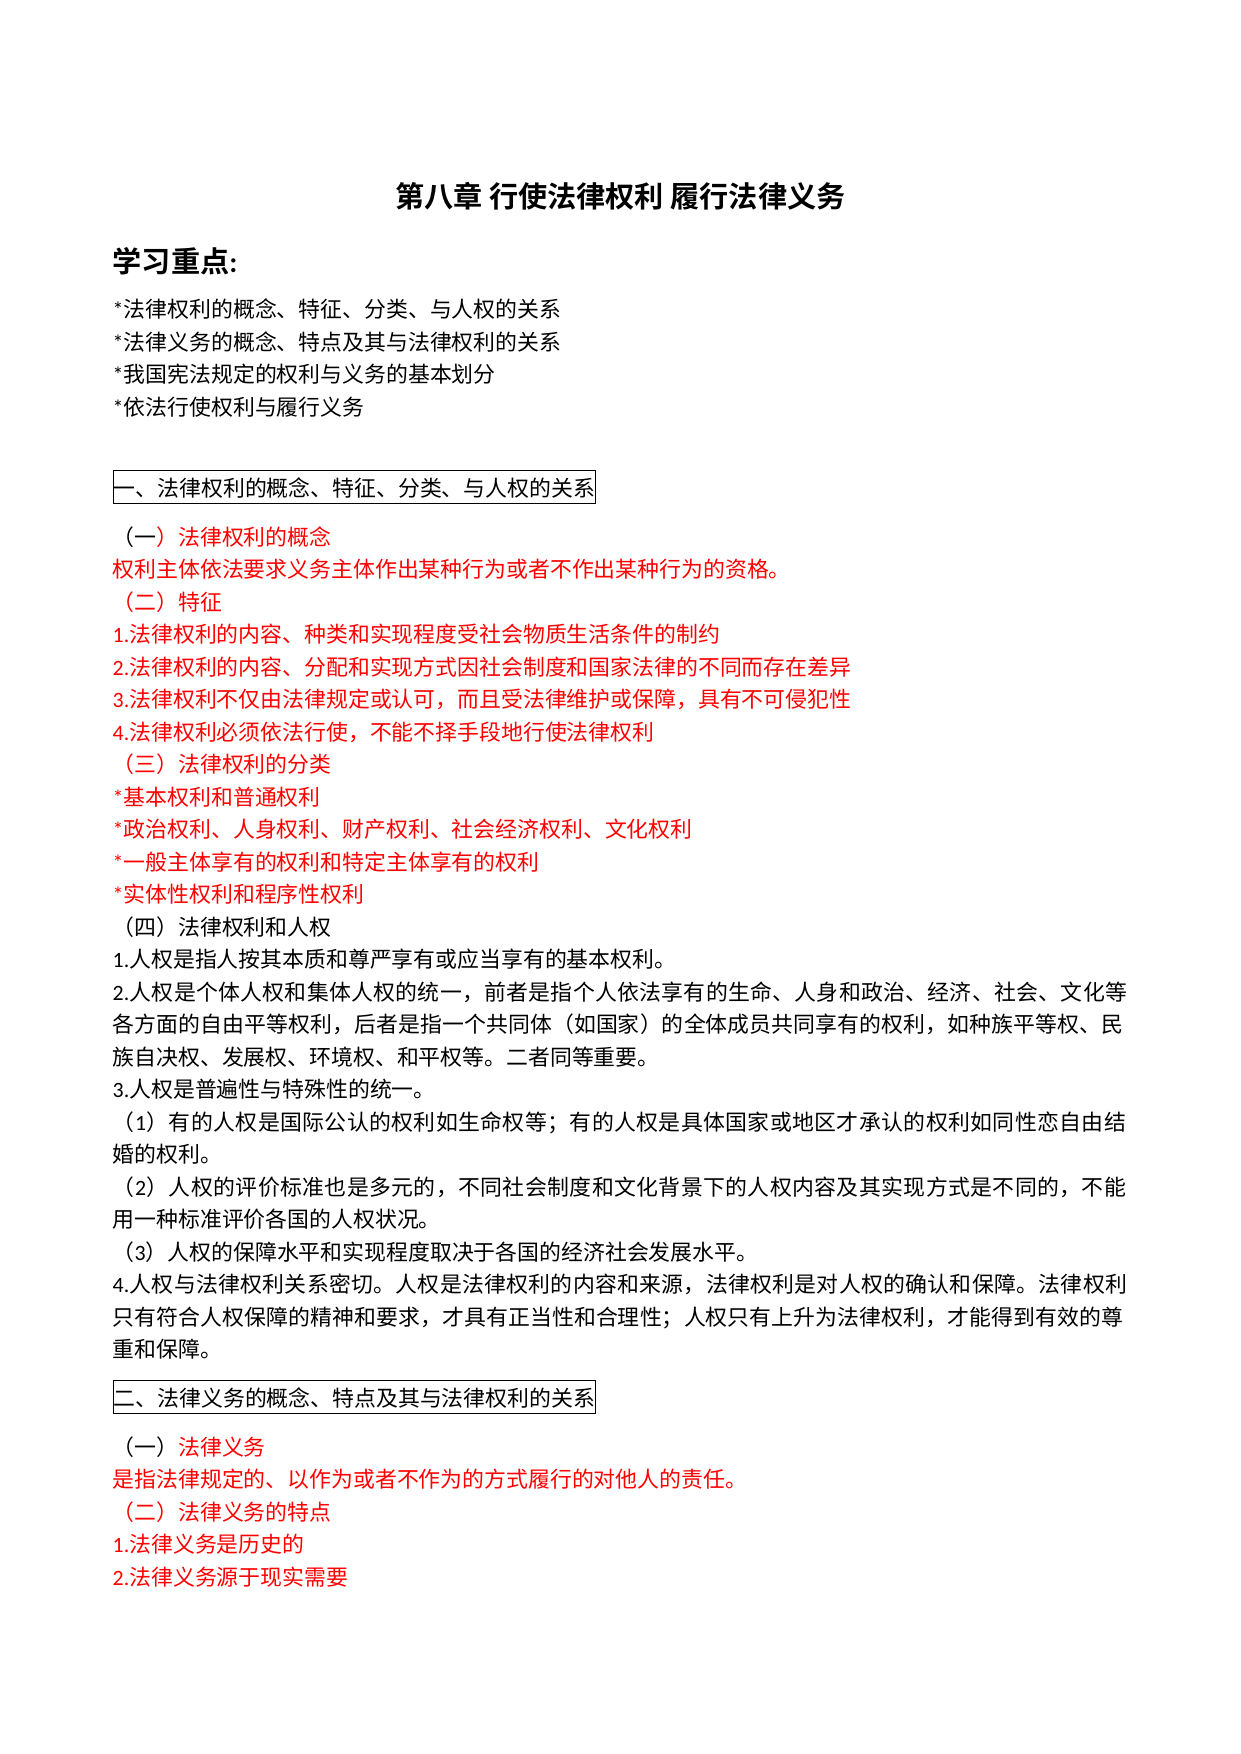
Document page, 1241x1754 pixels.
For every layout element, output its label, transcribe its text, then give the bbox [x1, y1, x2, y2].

text *法律权利的概念、特征、分类、与人权的关系 [112, 292, 1128, 324]
text *政治权利、人身权利、财产权利、社会经济权利、文化权利 [112, 812, 1128, 844]
text （1）有的人权是国际公认的权利如生命权等；有的人权是具体国家或地区才承认的权利如同性恋自由结婚的权利。 [112, 1104, 1128, 1169]
text 3.人权是普遍性与特殊性的统一。 [112, 1072, 1128, 1104]
text 1.人权是指人按其本质和尊严享有或应当享有的基本权利。 [112, 942, 1128, 974]
text 一、法律权利的概念、特征、分类、与人权的关系 [112, 454, 1128, 519]
text 4.法律权利必须依法行使，不能不择手段地行使法律权利 [112, 714, 1128, 747]
text （一）法律权利的概念 [112, 519, 1128, 552]
text （三）法律权利的分类 [112, 747, 1128, 779]
text （二）法律义务的特点 [112, 1494, 1128, 1527]
text 第八章 行使法律权利 履行法律义务 [112, 162, 1128, 227]
text （3）人权的保障水平和实现程度取决于各国的经济社会发展水平。 [112, 1234, 1128, 1267]
text 4.人权与法律权利关系密切。人权是法律权利的内容和来源，法律权利是对人权的确认和保障。法律权利只有符合人权保障的精神和要求，才具有正当性和合理性；人权只有上升为法律权利，才能得到有效的尊重和保障。 [112, 1267, 1128, 1364]
text *实体性权利和程序性权利 [112, 877, 1128, 909]
text 是指法律规定的、以作为或者不作为的方式履行的对他人的责任。 [112, 1462, 1128, 1494]
text 学习重点: [112, 227, 1128, 292]
text （一）法律义务 [112, 1429, 1128, 1462]
text 1.法律权利的内容、种类和实现程度受社会物质生活条件的制约 [112, 617, 1128, 649]
text 2.法律权利的内容、分配和实现方式因社会制度和国家法律的不同而存在差异 [112, 649, 1128, 682]
text *法律义务的概念、特点及其与法律权利的关系 [112, 324, 1128, 357]
text 2.法律义务源于现实需要 [112, 1559, 1128, 1592]
text 权利主体依法要求义务主体作出某种行为或者不作出某种行为的资格。 [112, 552, 1128, 584]
text （2）人权的评价标准也是多元的，不同社会制度和文化背景下的人权内容及其实现方式是不同的，不能用一种标准评价各国的人权状况。 [112, 1169, 1128, 1234]
text （二）特征 [112, 584, 1128, 617]
text 2.人权是个体人权和集体人权的统一，前者是指个人依法享有的生命、人身和政治、经济、社会、文化等各方面的自由平等权利，后者是指一个共同体（如国家）的全体成员共同享有的权利，如种族平等权、民族自决权、发展权、环境权、和平权等。二者同等重要。 [112, 974, 1128, 1072]
text *依法行使权利与履行义务 [112, 389, 1128, 422]
text 1.法律义务是历史的 [112, 1527, 1128, 1559]
text *一般主体享有的权利和特定主体享有的权利 [112, 844, 1128, 877]
text 二、法律义务的概念、特点及其与法律权利的关系 [112, 1364, 1128, 1429]
text （四）法律权利和人权 [112, 909, 1128, 942]
text *我国宪法规定的权利与义务的基本划分 [112, 357, 1128, 389]
text *基本权利和普通权利 [112, 779, 1128, 812]
text 3.法律权利不仅由法律规定或认可，而且受法律维护或保障，具有不可侵犯性 [112, 682, 1128, 714]
